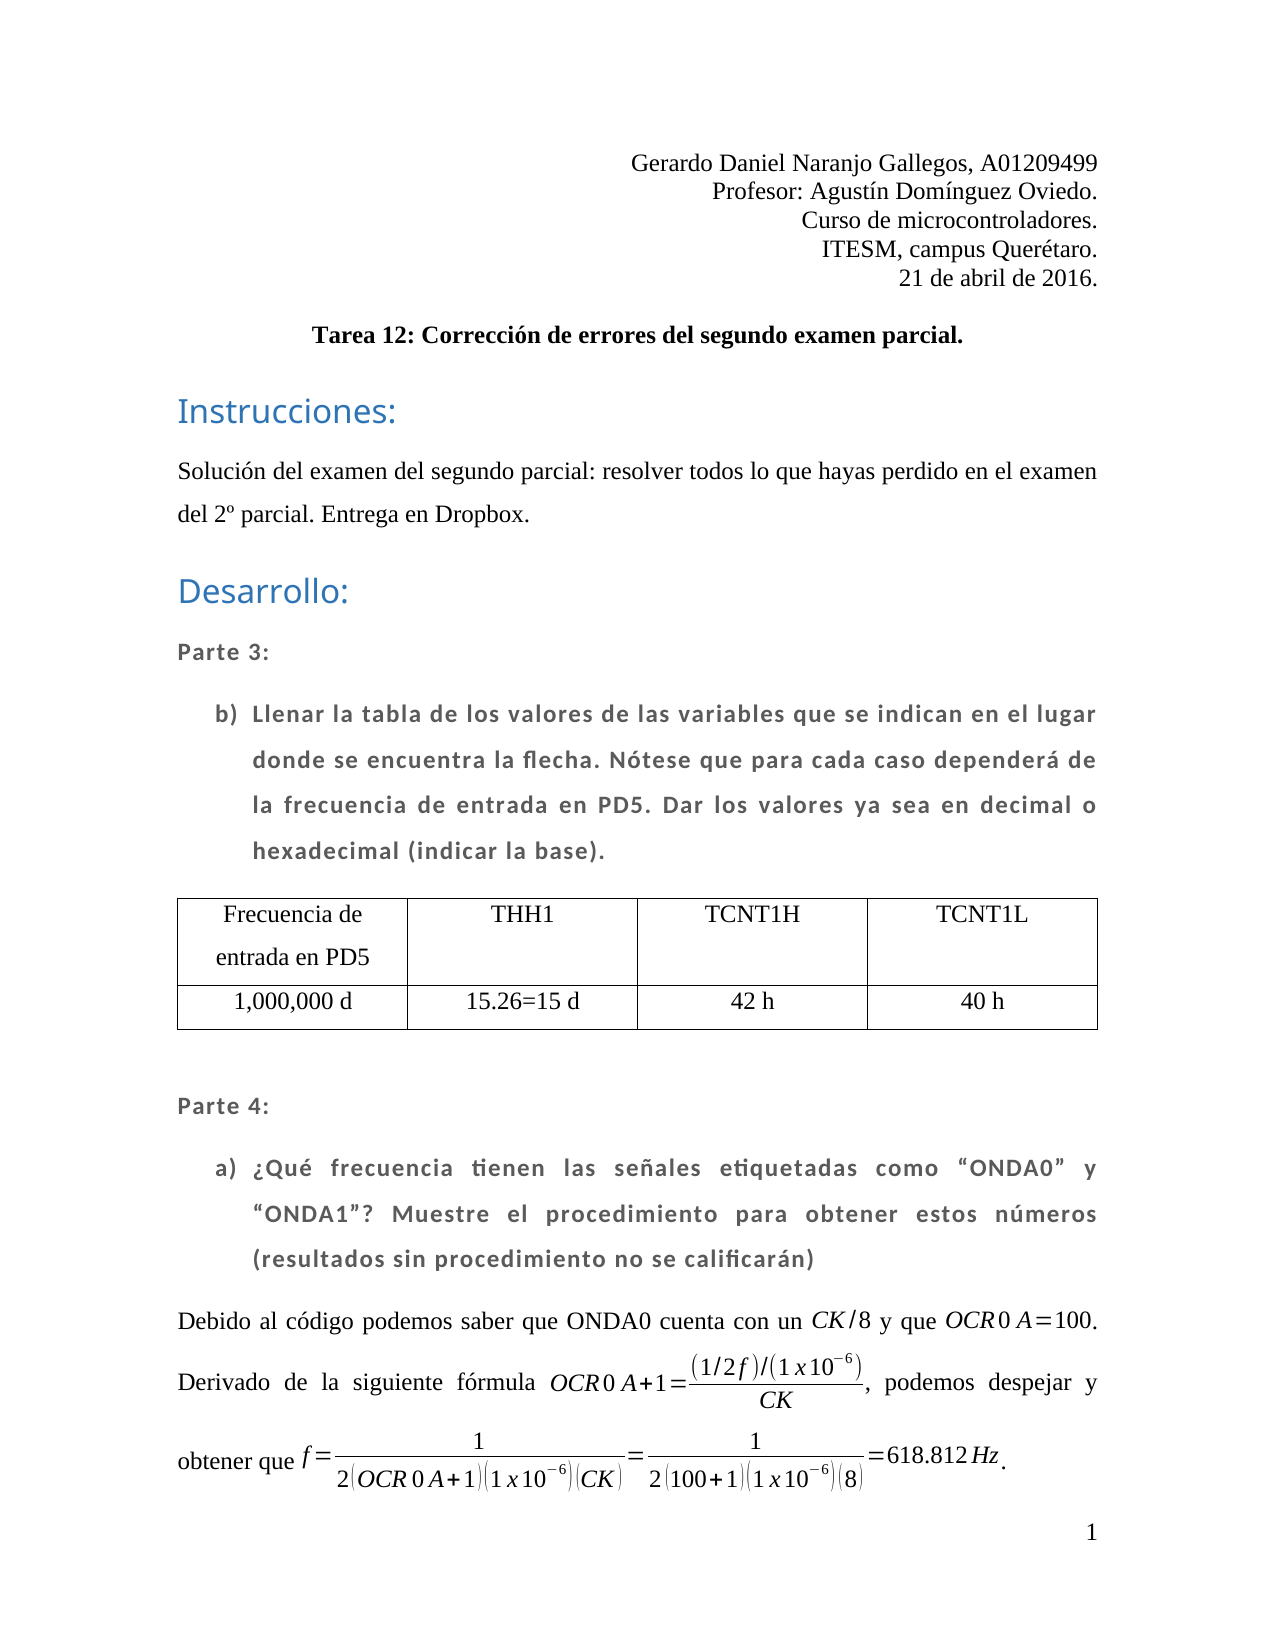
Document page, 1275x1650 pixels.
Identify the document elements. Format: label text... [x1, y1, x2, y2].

subtitle Desarrollo: [177, 568, 1098, 613]
table_header TCNT1H [638, 899, 867, 985]
text Curso de microcontroladores. [177, 205, 1098, 234]
text 21 de abril de 2016. [177, 263, 1098, 291]
table_cell 15.26=15 d [408, 986, 637, 1029]
text Solución del examen del segundo parcial: resolver todos lo que hayas perdido en el examen del 2º parcial. Entrega en Dropbox. [177, 456, 1098, 528]
text Debido al código podemos saber que ONDA0 cuenta con un y que . Derivado de la siguiente fórmula , podemos despejar y obtener que . [177, 1306, 1098, 1494]
text Tarea 12: Corrección de errores del segundo examen parcial. [177, 320, 1098, 349]
subtitle ¿Qué frecuencia tienen las señales etiquetadas como “ONDA0” y “ONDA1”? Muestre el procedimiento para obtener estos números (resultados sin procedimiento no se calificarán) [215, 1152, 1098, 1274]
table_header THH1 [408, 899, 637, 985]
text Instrucciones: [177, 388, 1098, 434]
table_cell 1,000,000 d [178, 986, 407, 1029]
table_header TCNT1L [868, 899, 1097, 985]
subtitle Llenar la tabla de los valores de las variables que se indican en el lugar donde se encuentra la flecha. Nótese que para cada caso dependerá de la frecuencia de entrada en PD5. Dar los valores ya sea en decimal o hexadecimal (indicar la base). [215, 698, 1098, 866]
subtitle Parte 3: [177, 636, 1098, 666]
subtitle Parte 4: [177, 1090, 1098, 1120]
table_cell 42 h [638, 986, 867, 1029]
table_header Frecuencia de entrada en PD5 [178, 899, 407, 985]
table_cell 40 h [868, 986, 1097, 1029]
text ITESM, campus Querétaro. [177, 234, 1098, 263]
text Gerardo Daniel Naranjo Gallegos, A01209499 [177, 148, 1098, 176]
text Profesor: Agustín Domínguez Oviedo. [177, 176, 1098, 205]
